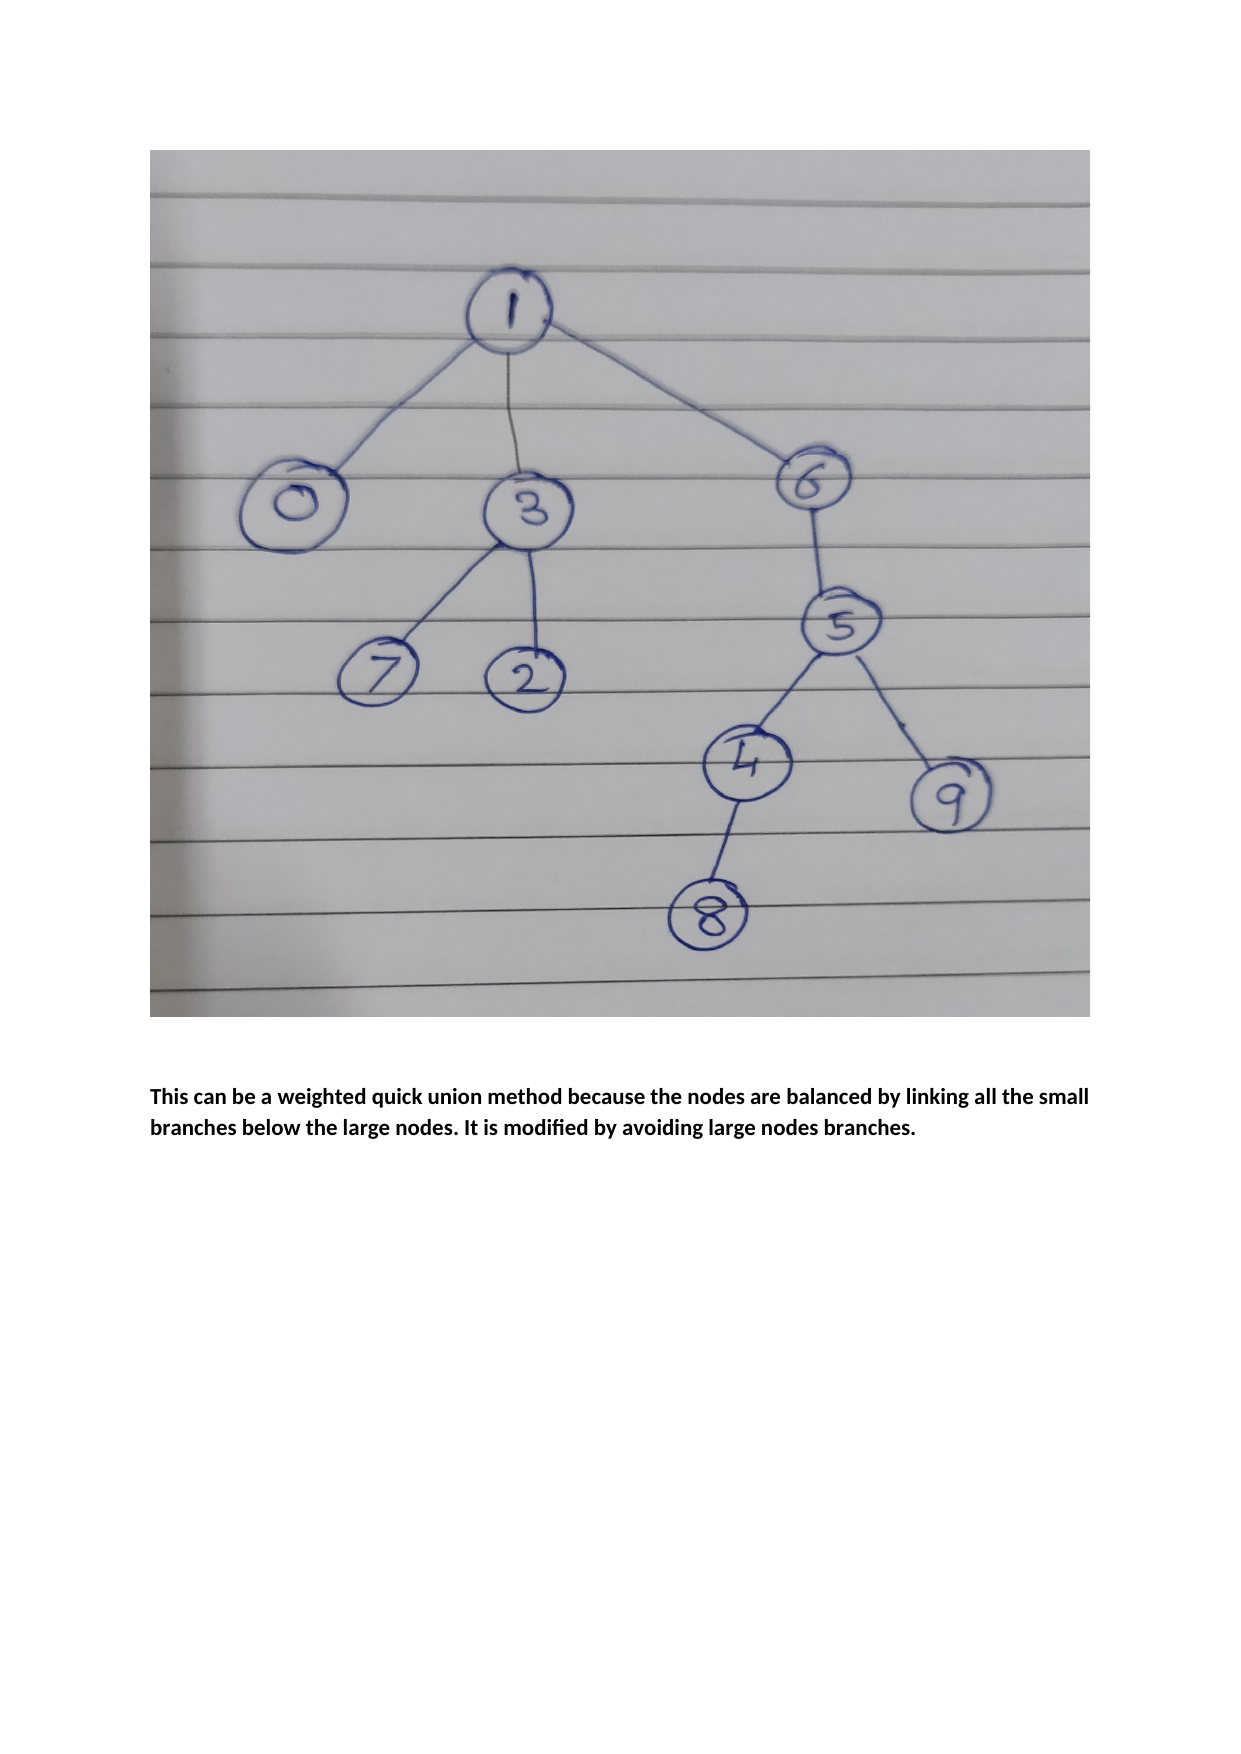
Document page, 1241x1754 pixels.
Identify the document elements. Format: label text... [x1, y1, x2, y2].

text This can be a weighted quick union method because the nodes are balanced by linking all the small branches below the large nodes. It is modified by avoiding large nodes branches. [150, 1082, 1090, 1141]
picture [150, 150, 1091, 1017]
